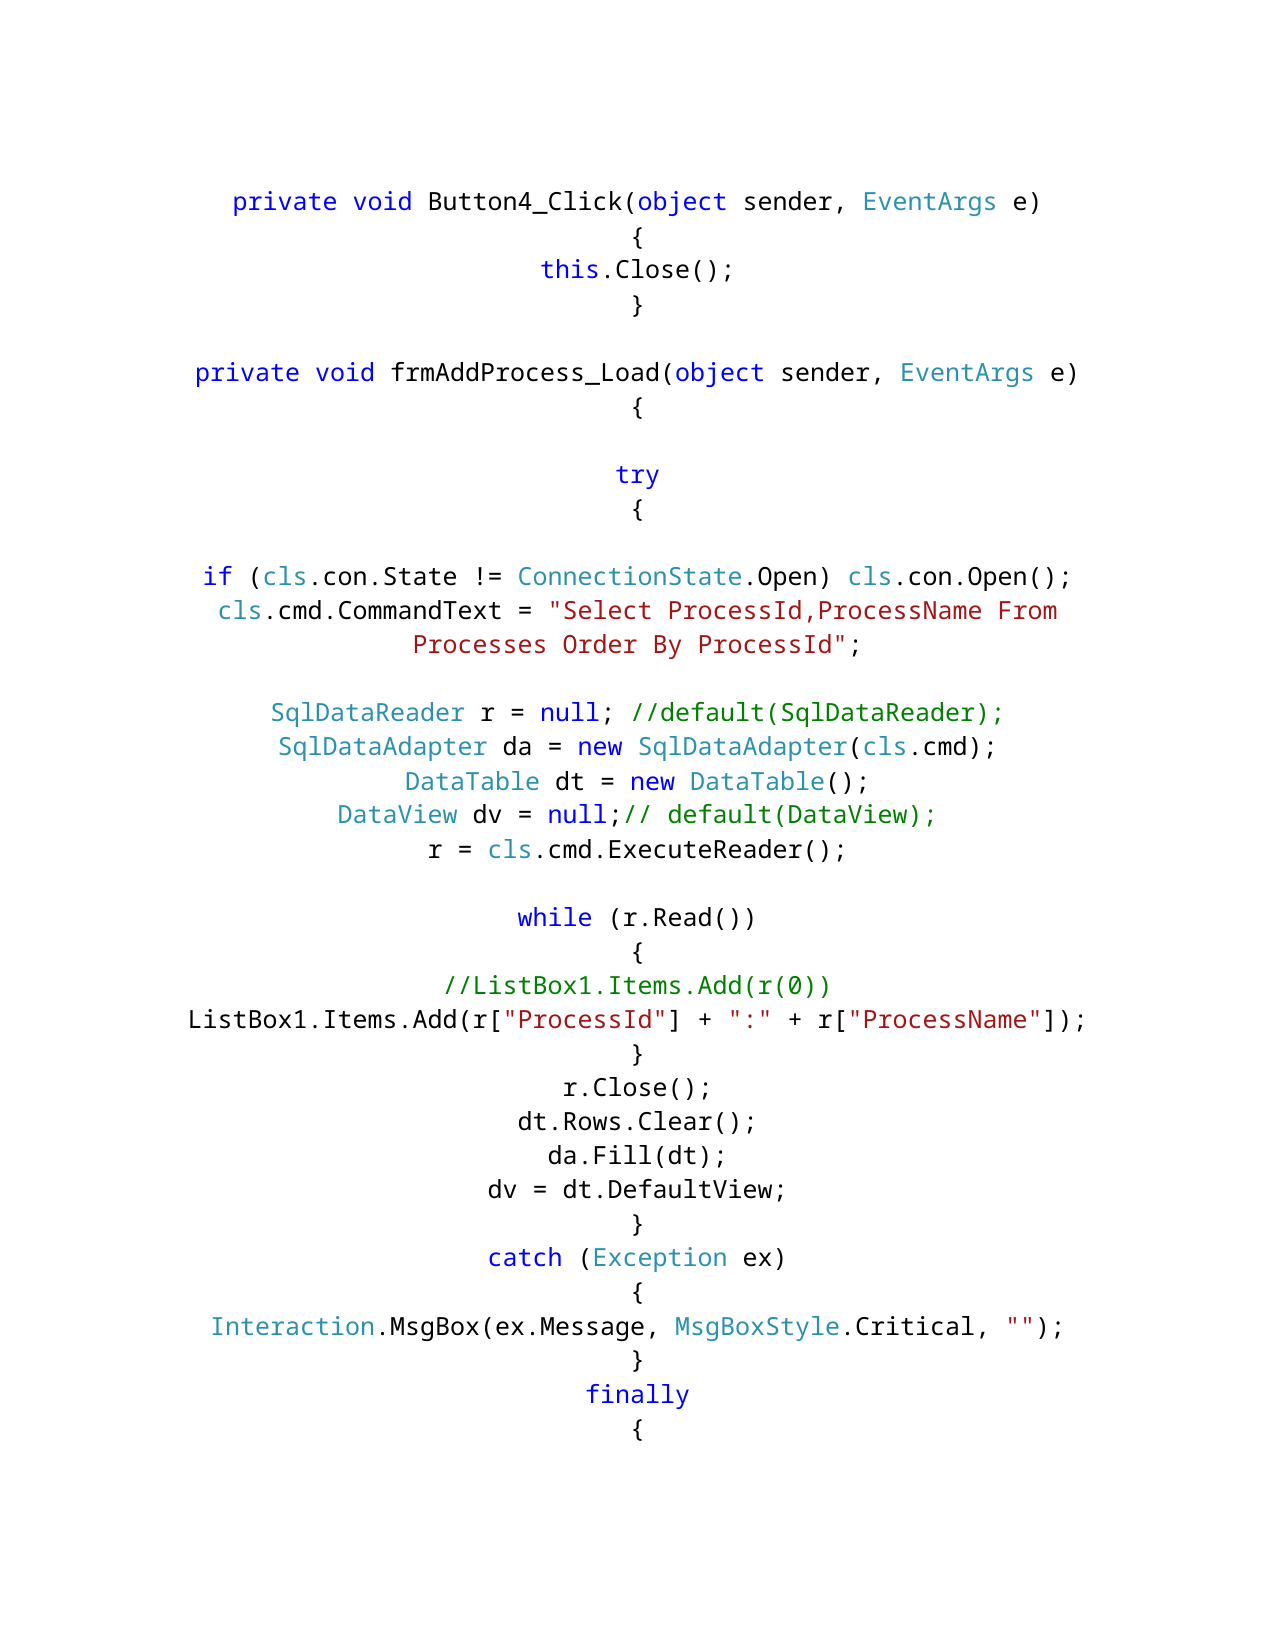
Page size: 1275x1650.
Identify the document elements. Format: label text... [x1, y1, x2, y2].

text r = cls.cmd.ExecuteReader(); [150, 831, 1125, 865]
text catch (Exception ex) [150, 1240, 1125, 1274]
text { [150, 388, 1125, 422]
text } [150, 286, 1125, 320]
text } [150, 1206, 1125, 1240]
text finally [150, 1376, 1125, 1410]
text this.Close(); [150, 252, 1125, 286]
text } [150, 1342, 1125, 1376]
text } [150, 1036, 1125, 1070]
text { [150, 1410, 1125, 1444]
text dt.Rows.Clear(); [150, 1104, 1125, 1138]
text private void frmAddProcess_Load(object sender, EventArgs e) [150, 354, 1125, 388]
text cls.cmd.CommandText = "Select ProcessId,ProcessName From Processes Order By ProcessId"; [150, 593, 1125, 661]
text Interaction.MsgBox(ex.Message, MsgBoxStyle.Critical, ""); [150, 1308, 1125, 1342]
text //ListBox1.Items.Add(r(0)) [150, 967, 1125, 1002]
text dv = dt.DefaultView; [150, 1172, 1125, 1206]
text private void Button4_Click(object sender, EventArgs e) [150, 184, 1125, 218]
text SqlDataAdapter da = new SqlDataAdapter(cls.cmd); [150, 729, 1125, 763]
text DataView dv = null;// default(DataView); [150, 797, 1125, 831]
text da.Fill(dt); [150, 1138, 1125, 1172]
text ListBox1.Items.Add(r["ProcessId"] + ":" + r["ProcessName"]); [150, 1002, 1125, 1036]
text { [150, 491, 1125, 525]
text { [150, 1274, 1125, 1308]
text r.Close(); [150, 1070, 1125, 1104]
text { [150, 933, 1125, 967]
text while (r.Read()) [150, 899, 1125, 933]
text if (cls.con.State != ConnectionState.Open) cls.con.Open(); [150, 559, 1125, 593]
text { [150, 218, 1125, 252]
text DataTable dt = new DataTable(); [150, 763, 1125, 797]
text try [150, 457, 1125, 491]
text SqlDataReader r = null; //default(SqlDataReader); [150, 695, 1125, 729]
